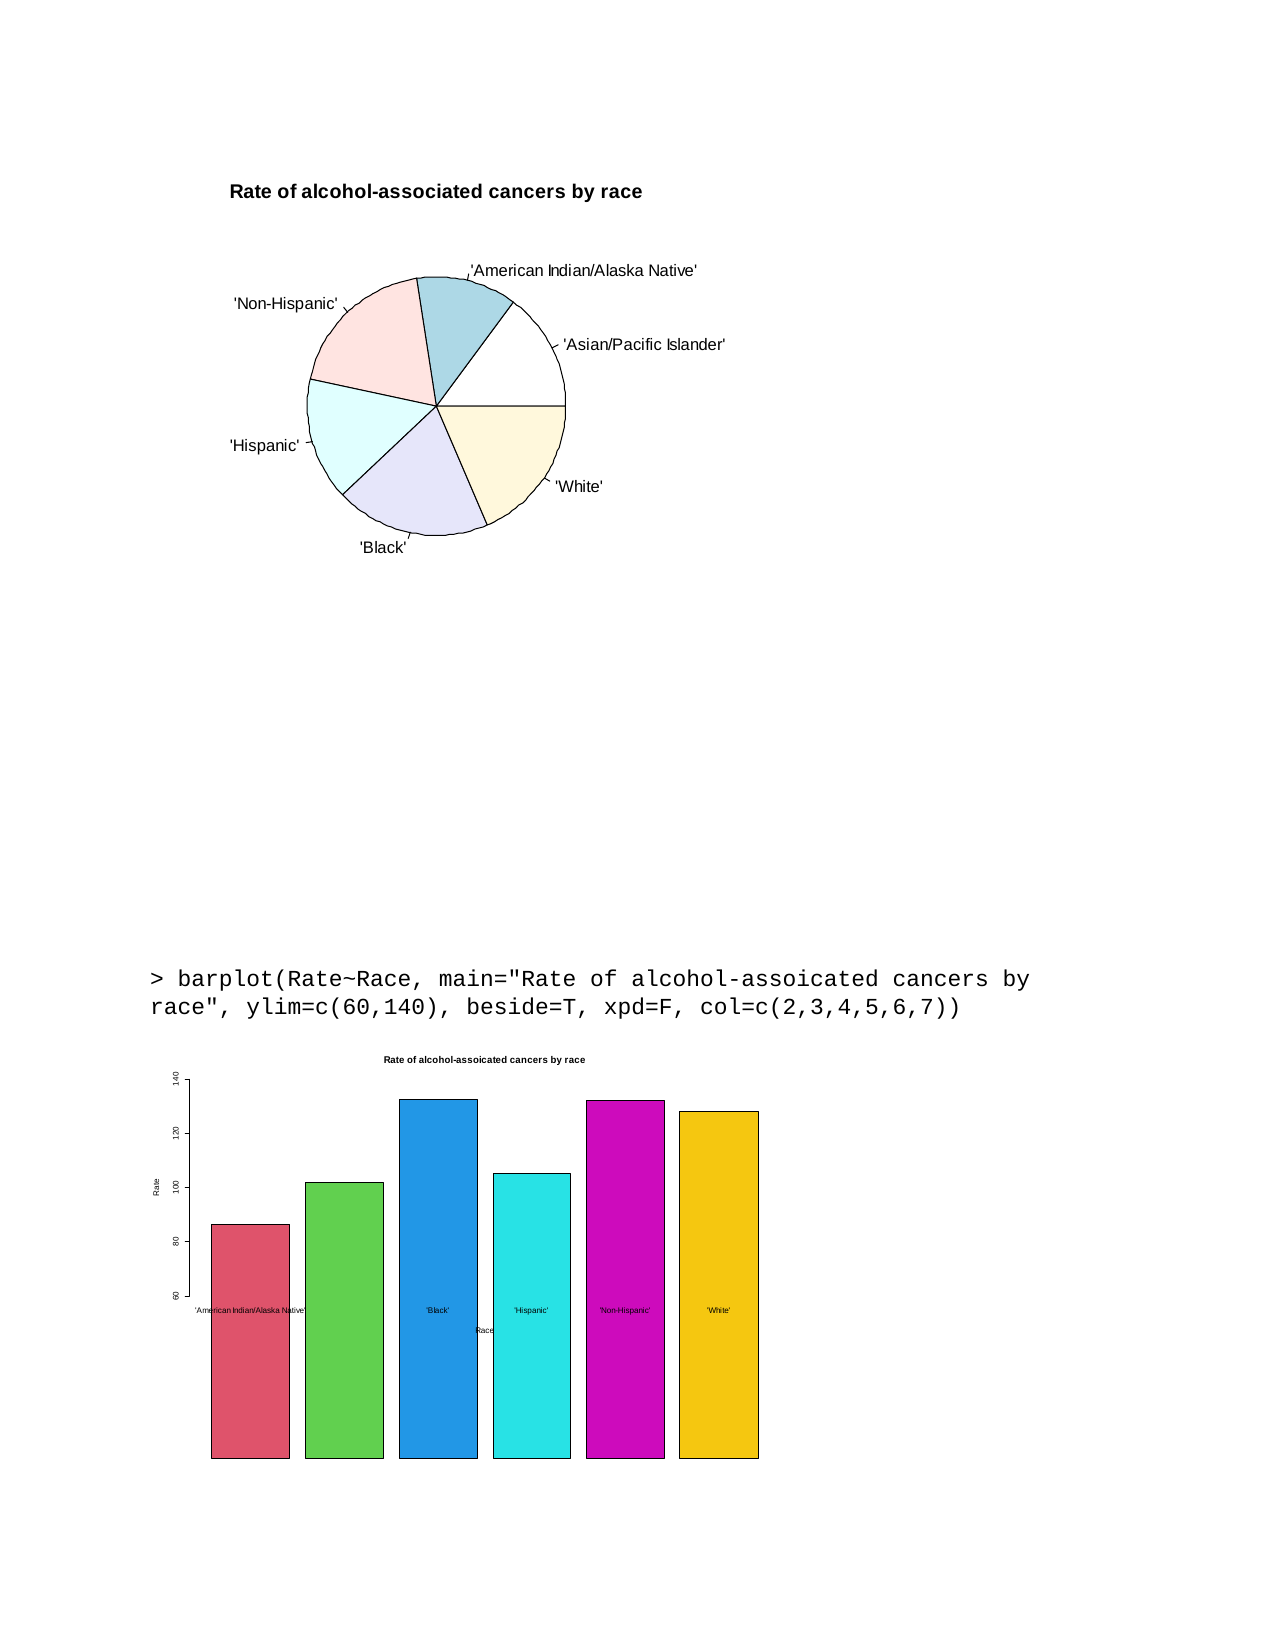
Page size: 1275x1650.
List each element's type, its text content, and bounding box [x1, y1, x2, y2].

text > barplot(Rate~Race, main="Rate of alcohol-assoicated cancers by race", ylim=c(60,140), beside=T, xpd=F, col=c(2,3,4,5,6,7)) [150, 967, 1125, 1021]
